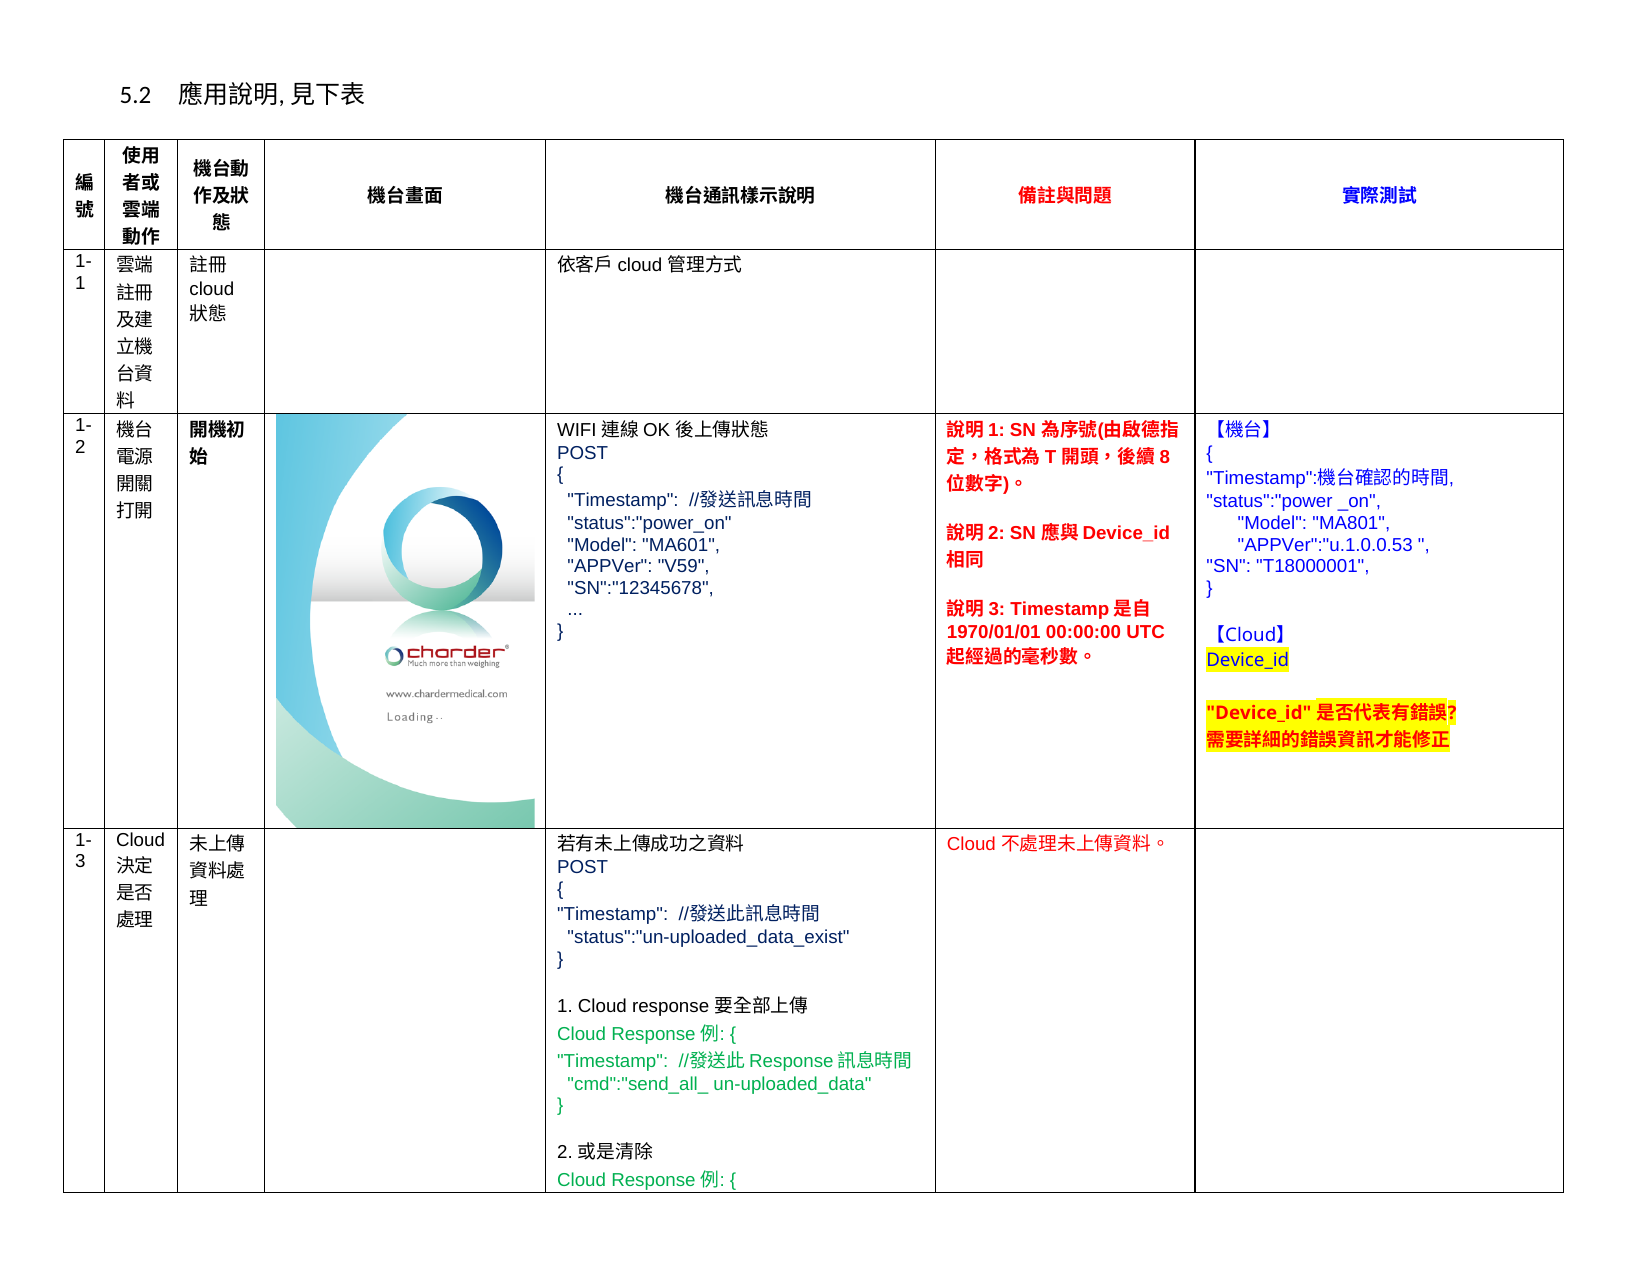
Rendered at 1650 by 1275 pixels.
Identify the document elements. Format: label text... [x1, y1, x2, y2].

table_cell [535, 414, 545, 828]
table_header 編號 [64, 140, 104, 249]
table_cell Cloud 不處理未上傳資料。 [936, 829, 1194, 1192]
table_header 使用者或雲端動作 [105, 140, 177, 249]
table_cell WIFI 連線OK 後上傳狀態 POST { "Timestamp": //發送訊息時間 "status":"power_on" "Model": "MA601", "APPVer": "V59", "SN":"12345678", ... } [546, 414, 935, 828]
table_header 實際測試 [1196, 140, 1563, 249]
table_cell 雲端註冊及建立機台資料 [105, 250, 177, 413]
table_cell 依客戶 cloud 管理方式 [546, 250, 935, 413]
table_cell [265, 414, 276, 828]
table_header 備註與問題 [936, 140, 1194, 249]
list 應用說明, 見下表 [119, 75, 1575, 111]
table_cell [936, 250, 1194, 413]
table_cell 開機初始 [178, 414, 264, 828]
picture [276, 414, 535, 828]
table_header 機台通訊樣示說明 [546, 140, 935, 249]
table_header 機台畫面 [265, 140, 545, 249]
table_cell [265, 829, 545, 1192]
table_cell 1-2 [64, 414, 104, 828]
table_cell 說明1: SN 為序號(由啟德指定，格式為 T 開頭，後續 8 位數字)。 說明2: SN 應與Device_id相同 說明 3: Timestamp是自 1970/01/01 00:00:00 UTC 起經過的毫秒數。 [936, 414, 1194, 828]
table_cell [546, 829, 935, 1192]
table_cell 註冊 cloud 狀態 [178, 250, 264, 413]
table_cell Cloud 決定是否處理 [105, 829, 177, 1192]
table_header 機台動作及狀態 [178, 140, 264, 249]
table_cell 1-3 [64, 829, 104, 1192]
table_cell 【機台】 { "Timestamp":機台確認的時間, "status":"power _on", "Model": "MA801", "APPVer":"u.1.0.0.53 ", "SN": "T18000001", } 【Cloud】 Device_id "Device_id" 是否代表有錯誤? 需要詳細的錯誤資訊才能修正 [1196, 414, 1563, 828]
table_cell [1196, 250, 1563, 413]
table_cell 1-1 [64, 250, 104, 413]
table_cell [265, 250, 545, 413]
table_cell 機台電源開關打開 [105, 414, 177, 828]
table_cell 未上傳資料處理 [178, 829, 264, 1192]
table_cell [1196, 829, 1563, 1192]
